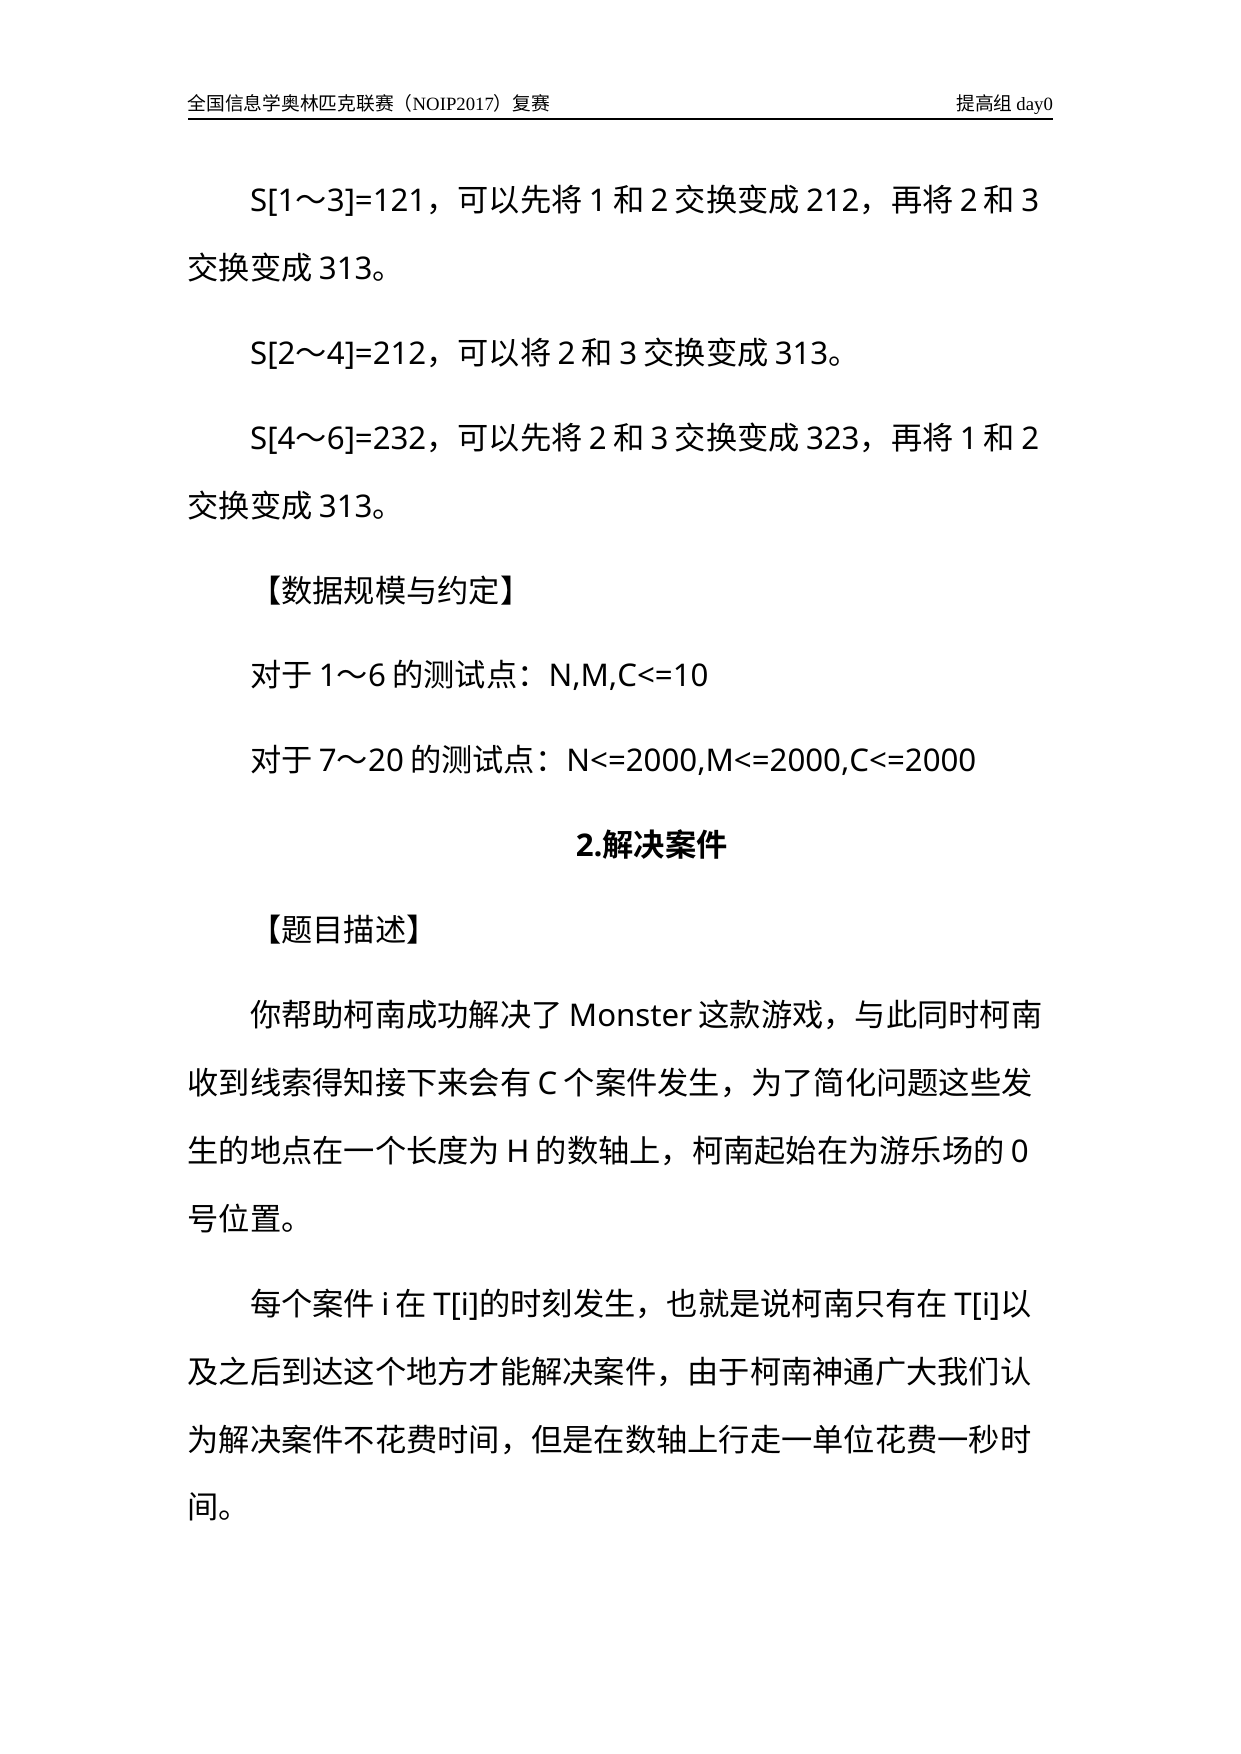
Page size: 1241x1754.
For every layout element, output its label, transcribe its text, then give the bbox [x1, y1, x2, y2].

text S[4～6]=232，可以先将2和3交换变成323，再将1和2交换变成313。 [187, 402, 1053, 537]
text 对于7～20的测试点：N<=2000,M<=2000,C<=2000 [187, 724, 1053, 792]
text 【数据规模与约定】 [187, 554, 1053, 622]
text S[2～4]=212，可以将2和3交换变成313。 [187, 317, 1053, 384]
text 你帮助柯南成功解决了Monster这款游戏，与此同时柯南收到线索得知接下来会有C个案件发生，为了简化问题这些发生的地点在一个长度为H的数轴上，柯南起始在为游乐场的0号位置。 [187, 979, 1053, 1251]
text S[1～3]=121，可以先将1和2交换变成212，再将2和3交换变成313。 [187, 164, 1053, 300]
text 每个案件i在T[i]的时刻发生，也就是说柯南只有在T[i]以及之后到达这个地方才能解决案件，由于柯南神通广大我们认为解决案件不花费时间，但是在数轴上行走一单位花费一秒时间。 [187, 1267, 1053, 1539]
text 对于1～6的测试点：N,M,C<=10 [187, 639, 1053, 707]
text 【题目描述】 [187, 894, 1053, 962]
subtitle 2.解决案件 [187, 809, 1053, 877]
